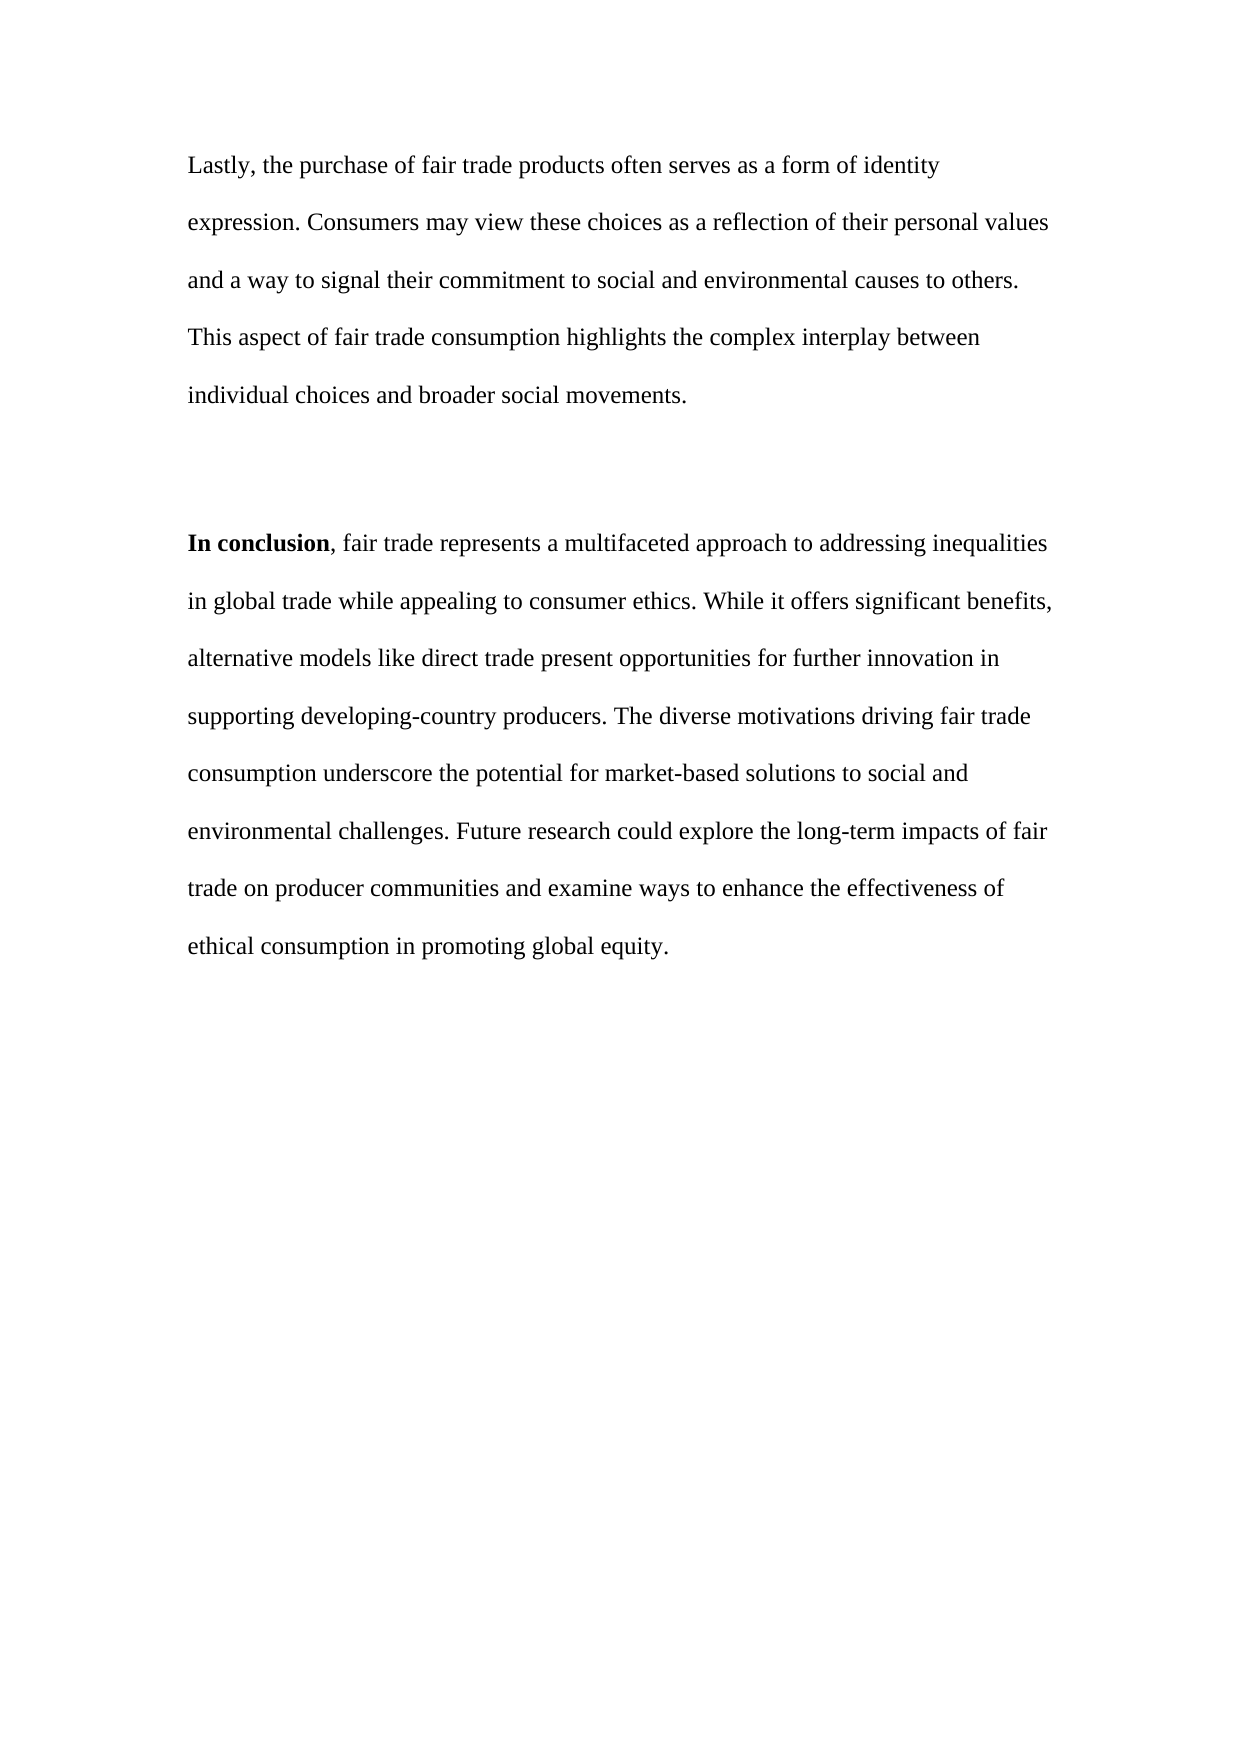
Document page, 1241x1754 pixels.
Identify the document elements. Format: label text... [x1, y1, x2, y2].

text Lastly, the purchase of fair trade products often serves as a form of identity expression. Consumers may view these choices as a reflection of their personal values and a way to signal their commitment to social and environmental causes to others. This aspect of fair trade consumption highlights the complex interplay between individual choices and broader social movements. [187, 150, 1053, 409]
text In conclusion, fair trade represents a multifaceted approach to addressing inequalities in global trade while appealing to consumer ethics. While it offers significant benefits, alternative models like direct trade present opportunities for further innovation in supporting developing-country producers. The diverse motivations driving fair trade consumption underscore the potential for market-based solutions to social and environmental challenges. Future research could explore the long-term impacts of fair trade on producer communities and examine ways to enhance the effectiveness of ethical consumption in promoting global equity. [187, 528, 1053, 959]
